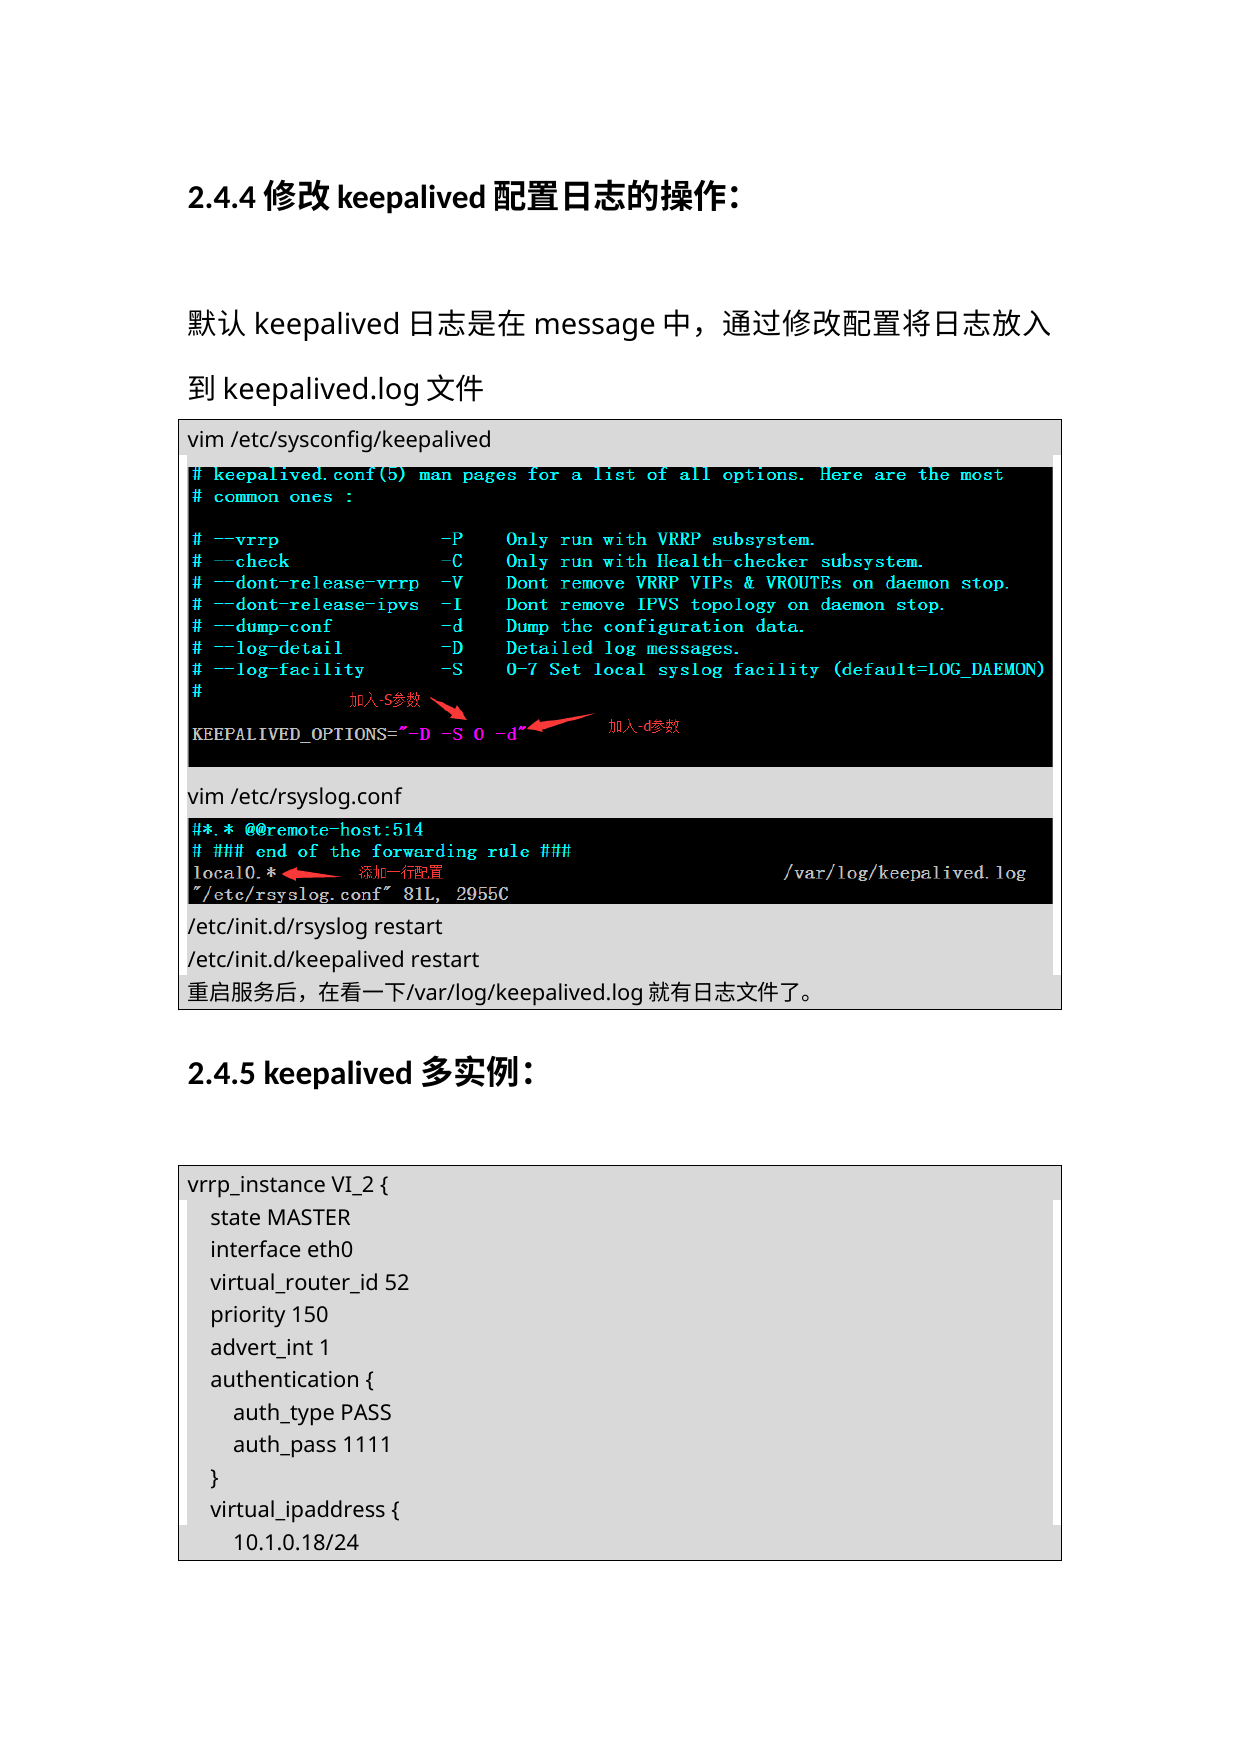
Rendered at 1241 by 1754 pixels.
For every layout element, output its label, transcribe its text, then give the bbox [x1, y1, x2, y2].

text interface eth0 [187, 1233, 1053, 1265]
text authentication { [187, 1363, 1053, 1395]
text 重启服务后，在看一下/var/log/keepalived.log就有日志文件了。 [179, 972, 1061, 1009]
text 10.1.0.18/24 [179, 1522, 1061, 1560]
text virtual_ipaddress { [187, 1493, 1053, 1522]
text advert_int 1 [187, 1330, 1053, 1363]
text vrrp_instance VI_2 { [179, 1166, 1061, 1200]
text vim /etc/rsyslog.conf [187, 780, 1053, 812]
text /etc/init.d/keepalived restart [187, 942, 1053, 972]
text /etc/init.d/rsyslog restart [187, 910, 1053, 942]
subtitle 2.4.5 keepalived多实例： [187, 1037, 1053, 1102]
text 默认keepalived日志是在message中，通过修改配置将日志放入到keepalived.log文件 [187, 289, 1053, 419]
text auth_type PASS [187, 1395, 1053, 1428]
text vim /etc/sysconfig/keepalived [179, 420, 1061, 455]
picture [187, 467, 1053, 767]
text auth_pass 1111 [187, 1428, 1053, 1460]
text state MASTER [187, 1200, 1053, 1233]
text } [187, 1460, 1053, 1493]
text virtual_router_id 52 [187, 1265, 1053, 1298]
picture [187, 818, 1053, 904]
text priority 150 [187, 1298, 1053, 1330]
subtitle 2.4.4 修改keepalived配置日志的操作： [187, 162, 1053, 227]
